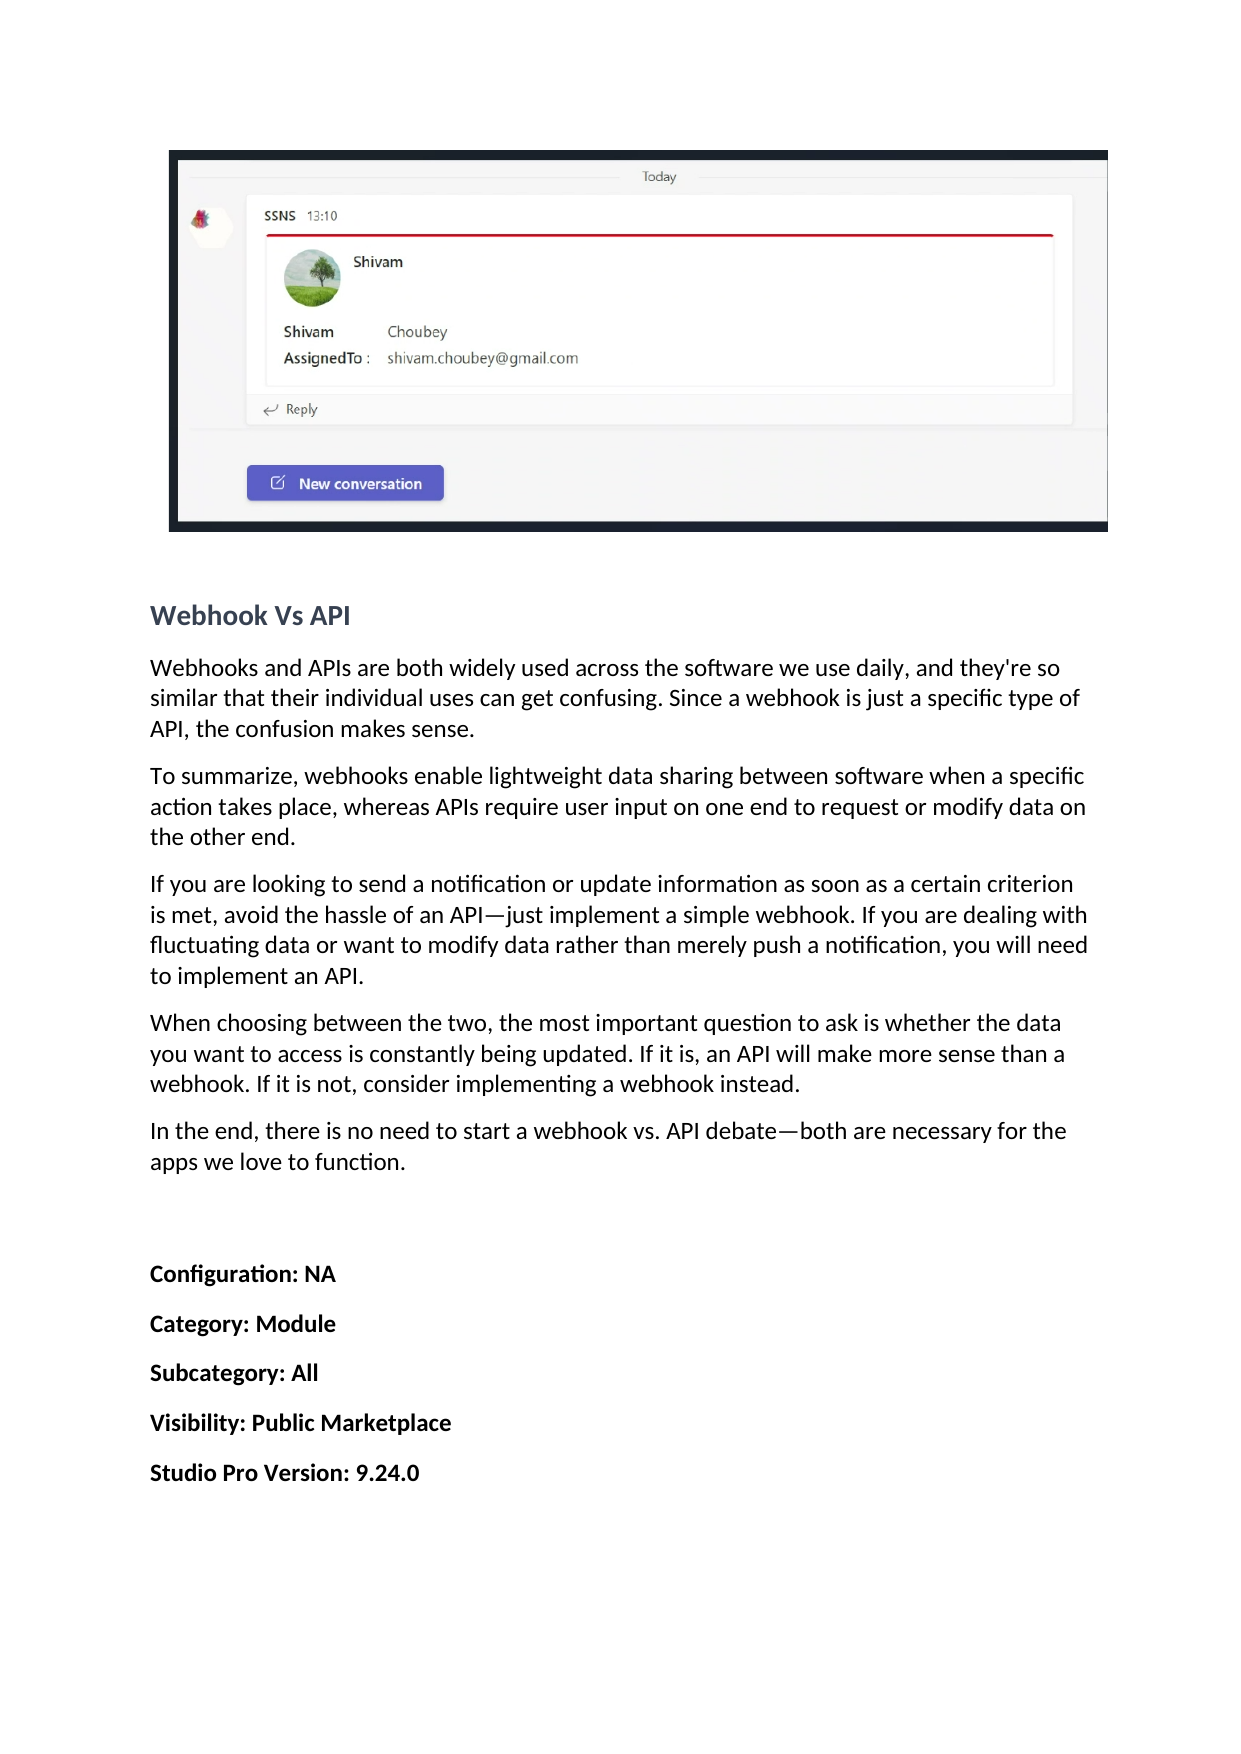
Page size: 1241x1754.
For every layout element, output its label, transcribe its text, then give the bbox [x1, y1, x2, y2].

text Webhooks and APIs are both widely used across the software we use daily, and they're so similar that their individual uses can get confusing. Since a webhook is just a specific type of API, the confusion makes sense. [150, 652, 1090, 744]
text Studio Pro Version: 9.24.0 [150, 1457, 1090, 1487]
text To summarize, webhooks enable lightweight data sharing between software when a specific action takes place, whereas APIs require user input on one end to request or modify data on the other end. [150, 760, 1090, 852]
text Subcategory: All [150, 1357, 1090, 1388]
text In the end, there is no need to start a webhook vs. API debate—both are necessary for the apps we love to function. [150, 1116, 1090, 1177]
text If you are looking to send a notification or update information as soon as a certain criterion is met, avoid the hassle of an API—just implement a simple webhook. If you are dealing with fluctuating data or want to modify data rather than merely push a notification, you will need to implement an API. [150, 868, 1090, 991]
text Category: Module [150, 1308, 1090, 1338]
text When choosing between the two, the most important question to ask is whether the data you want to access is constantly being updated. If it is, an API will make more sense than a webhook. If it is not, consider implementing a webhook instead. [150, 1007, 1090, 1099]
text Visibility: Public Marketplace [150, 1407, 1090, 1438]
text Webhook Vs API [150, 597, 1090, 633]
text Configuration: NA [150, 1258, 1090, 1289]
